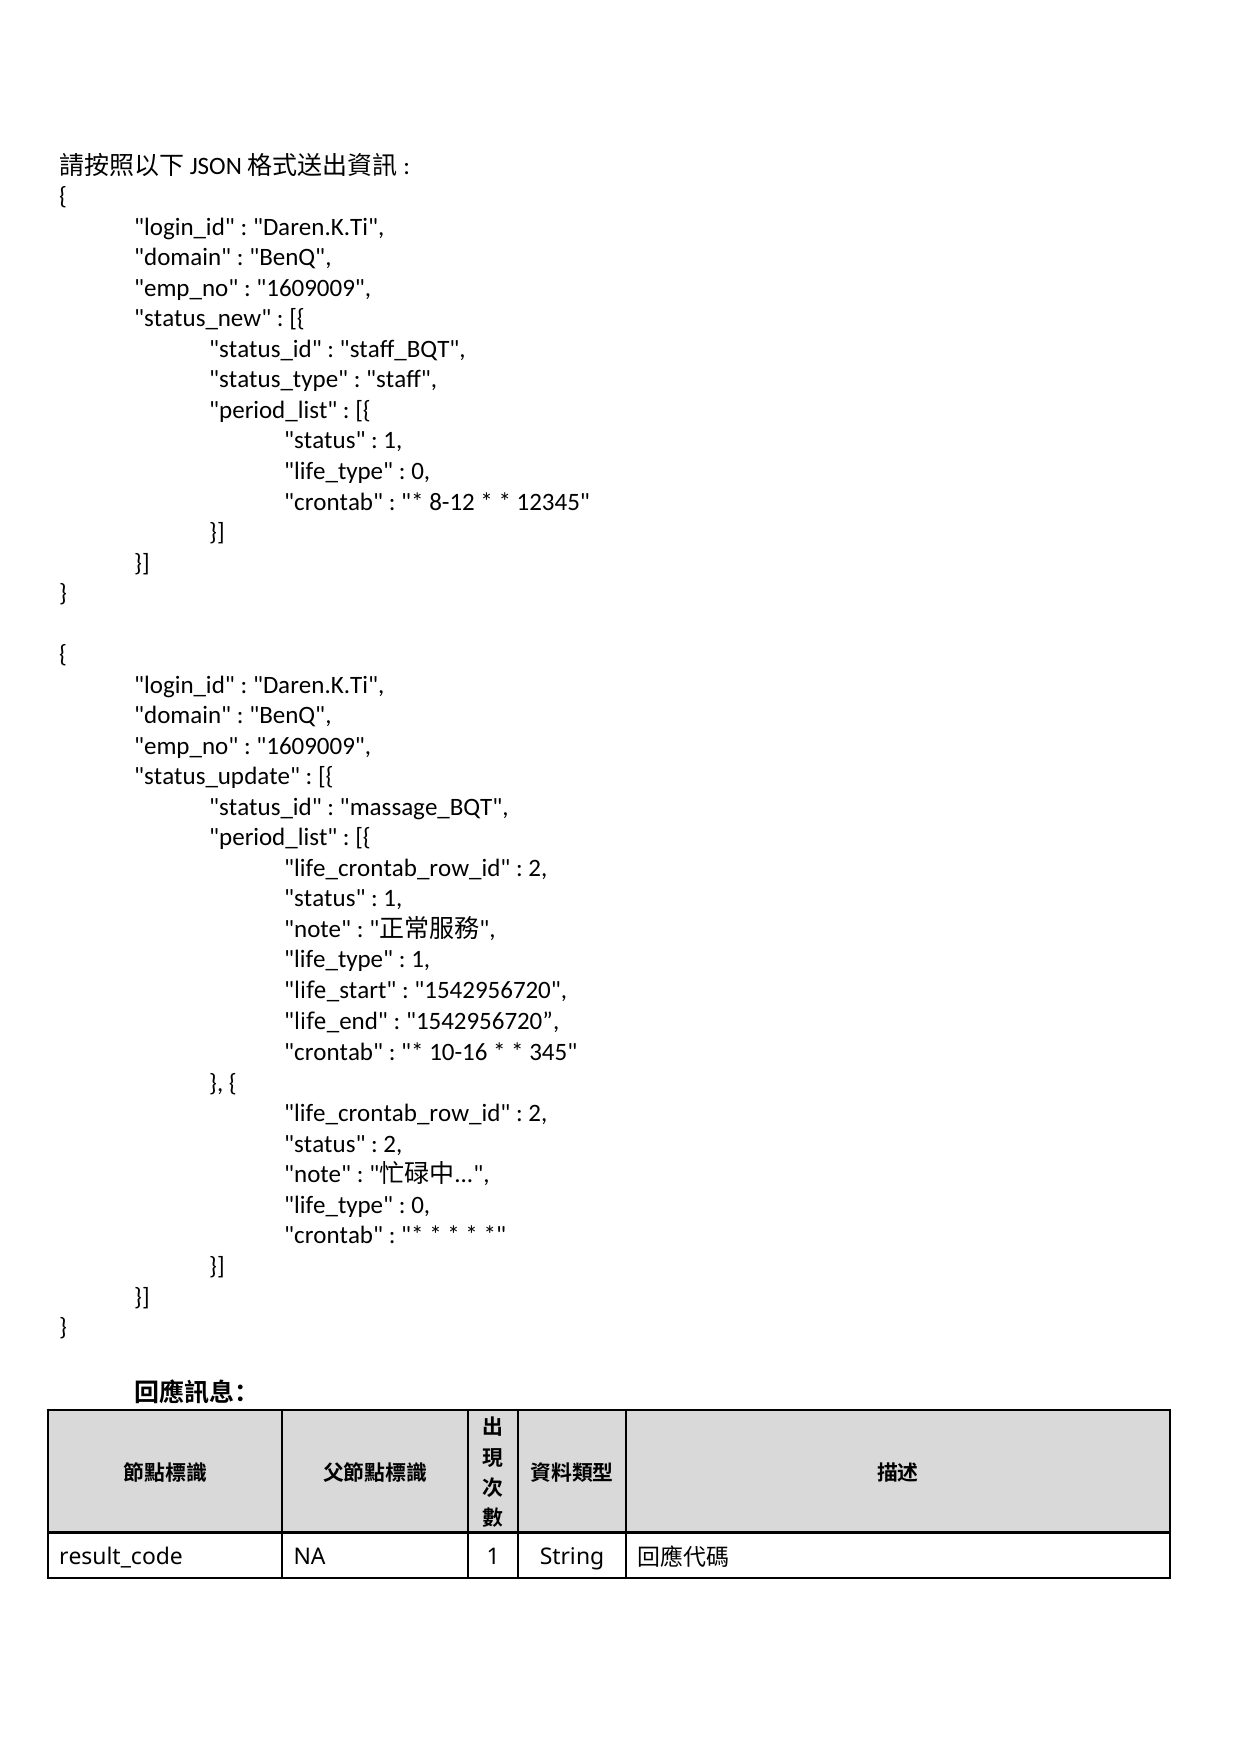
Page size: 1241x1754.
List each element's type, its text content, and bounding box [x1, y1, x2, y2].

text "status" : 1, [134, 425, 1181, 455]
text "status_id" : "staff_BQT", [134, 333, 1181, 364]
text "life_end" : "1542956720”, [209, 1005, 1181, 1037]
text } [59, 1311, 1181, 1342]
text "crontab" : "* 10-16 * * 345" [209, 1037, 1181, 1067]
text "login_id" : "Daren.K.Ti", [59, 669, 1181, 699]
table_cell 回應代碼 [627, 1534, 1169, 1577]
text "status" : 1, [209, 882, 1181, 913]
text "emp_no" : "1609009", [134, 272, 1181, 303]
text "status_new" : [{ [59, 303, 1181, 333]
text "emp_no" : "1609009", [134, 730, 1181, 760]
text "life_type" : 0, [134, 455, 1181, 486]
table_header 節點標識 [49, 1411, 281, 1531]
table_cell NA [283, 1534, 467, 1577]
table_header 資料類型 [519, 1411, 625, 1531]
text "domain" : "BenQ", [134, 242, 1181, 272]
text "status_update" : [{ [59, 760, 1181, 791]
text "crontab" : "* * * * *" [209, 1220, 1181, 1250]
table_cell result_code [49, 1534, 281, 1577]
text "life_type" : 1, [134, 943, 1181, 974]
text }] [134, 1250, 1181, 1281]
text }, { [134, 1067, 1181, 1098]
table_header 父節點標識 [283, 1411, 467, 1531]
text "period_list" : [{ [134, 394, 1181, 425]
text "life_crontab_row_id" : 2, [134, 852, 1181, 882]
text "status_id" : "massage_BQT", [134, 791, 1181, 821]
text "login_id" : "Daren.K.Ti", [59, 211, 1181, 242]
text "life_type" : 0, [134, 1189, 1181, 1220]
text 請按照以下 JSON 格式送出資訊 : [59, 150, 1181, 181]
text "status" : 2, [209, 1128, 1181, 1159]
text "life_start" : "1542956720", [209, 974, 1181, 1005]
text "note" : "忙碌中...", [209, 1159, 1181, 1189]
text }] [59, 1281, 1181, 1311]
table_cell 1 [469, 1534, 517, 1577]
text "status_type" : "staff", [134, 364, 1181, 394]
table_cell String [519, 1534, 625, 1577]
list 回應訊息： [59, 1372, 1181, 1408]
text { [59, 638, 1181, 669]
text "period_list" : [{ [134, 821, 1181, 852]
text "crontab" : "* 8-12 * * 12345" [209, 486, 1181, 516]
text "domain" : "BenQ", [134, 699, 1181, 730]
text "life_crontab_row_id" : 2, [134, 1098, 1181, 1128]
text }] [134, 516, 1181, 547]
text }] [59, 547, 1181, 577]
text "note" : "正常服務", [209, 913, 1181, 943]
table_header 描述 [627, 1411, 1169, 1531]
table_header 出現次數 [469, 1411, 517, 1531]
text { [59, 181, 1181, 211]
text } [59, 577, 1181, 608]
